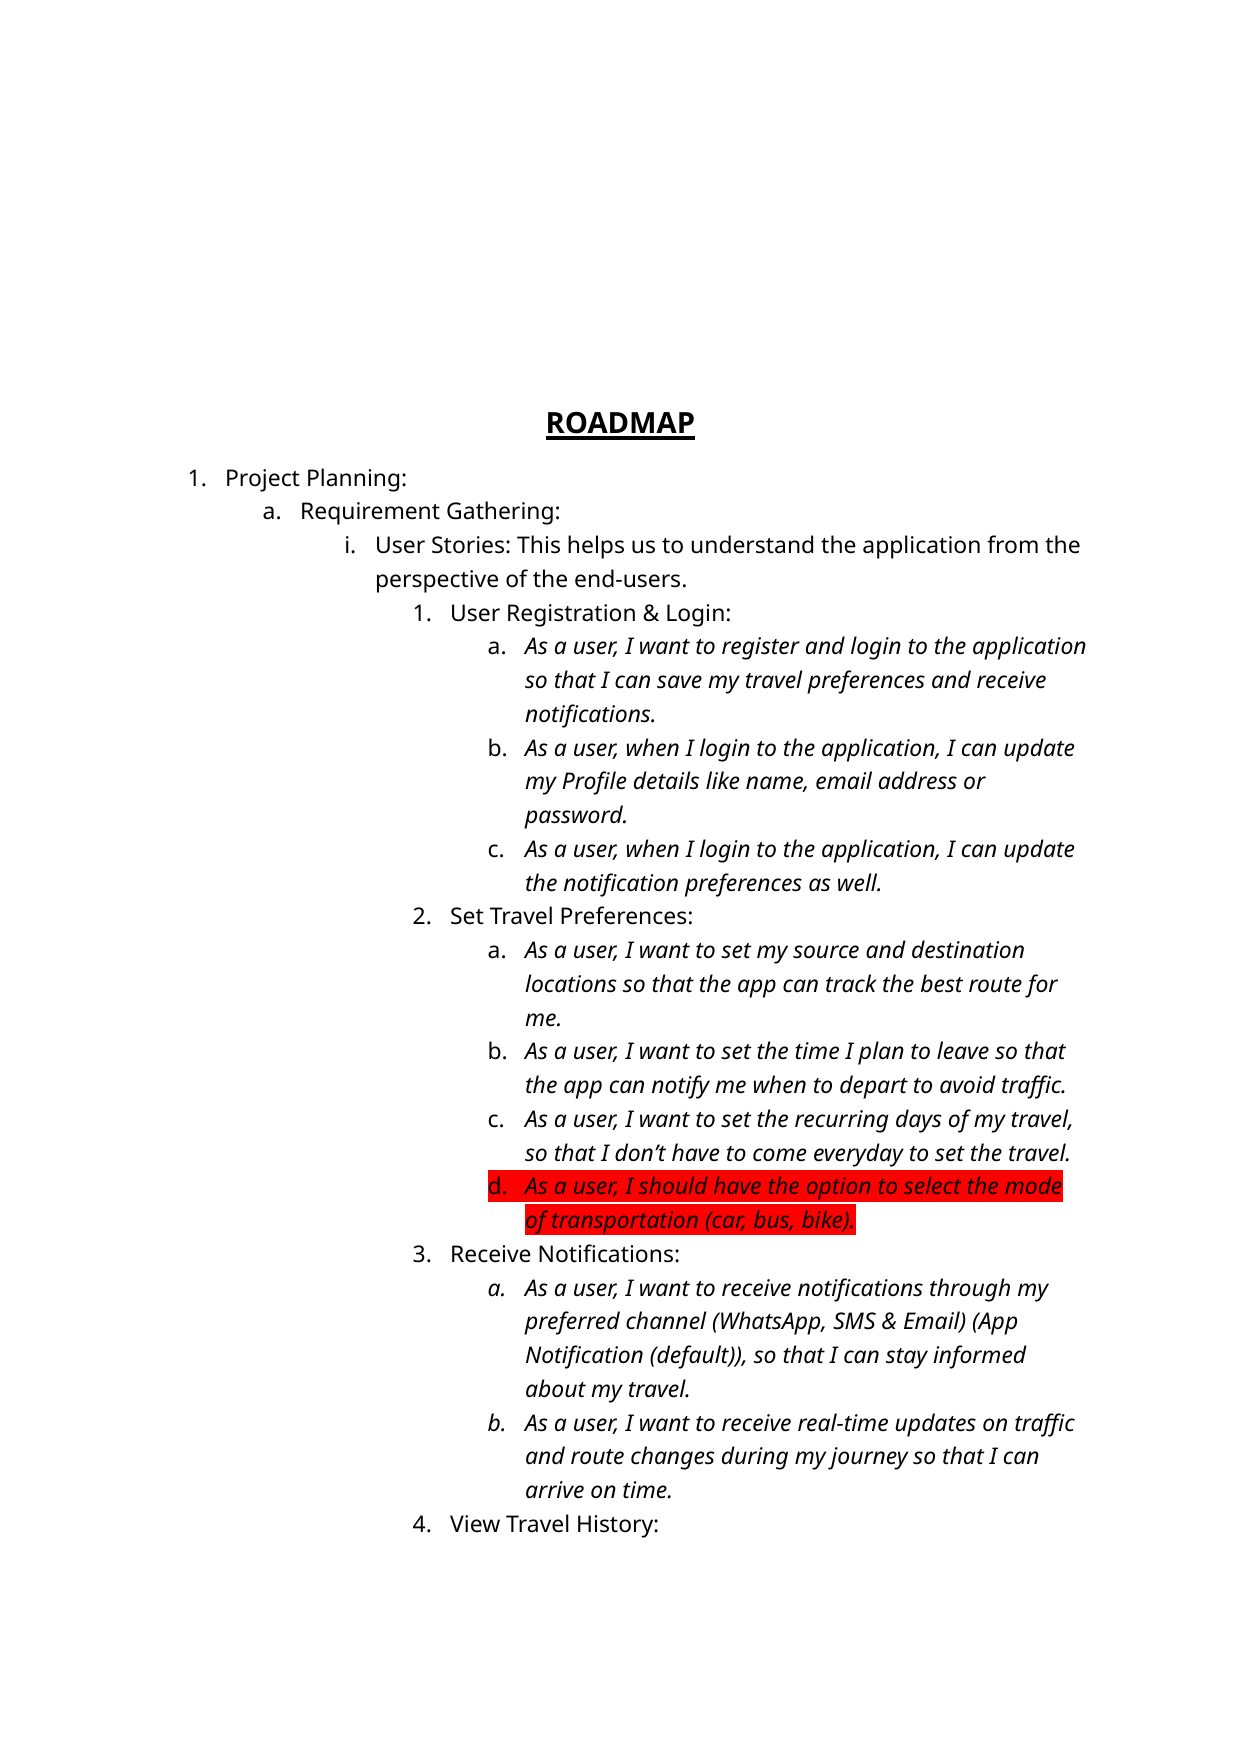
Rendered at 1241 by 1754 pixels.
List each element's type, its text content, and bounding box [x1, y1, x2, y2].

list As a user, when I login to the application, I can update the notification preferences as well. [487, 833, 1090, 898]
list Project Planning: [187, 462, 1090, 493]
list User Stories: This helps us to understand the application from the perspective of the end-users. [356, 529, 1090, 594]
list User Registration & Login: [412, 597, 1090, 628]
list As a user, I want to receive real-time updates on traffic and route changes during my journey so that I can arrive on time. [487, 1407, 1090, 1505]
list As a user, when I login to the application, I can update my Profile details like name, email address or password. [487, 732, 1090, 830]
list As a user, I want to set my source and destination locations so that the app can track the best route for me. [487, 934, 1090, 1033]
list As a user, I want to set the time I plan to leave so that the app can notify me when to depart to avoid traffic. [487, 1035, 1090, 1100]
list As a user, I want to receive notifications through my preferred channel (WhatsApp, SMS & Email) (App Notification (default)), so that I can stay informed about my travel. [487, 1272, 1090, 1404]
list Set Travel Preferences: [412, 900, 1090, 932]
text ROADMAP [150, 402, 1090, 442]
list As a user, I should have the option to select the mode of transportation (car, bus, bike). [487, 1170, 1090, 1235]
list Requirement Gathering: [262, 495, 1090, 527]
list View Travel History: [412, 1508, 1090, 1539]
list Receive Notifications: [412, 1238, 1090, 1269]
list As a user, I want to set the recurring days of my travel, so that I don’t have to come everyday to set the travel. [487, 1103, 1090, 1168]
list As a user, I want to register and login to the application so that I can save my travel preferences and receive notifications. [487, 630, 1090, 729]
